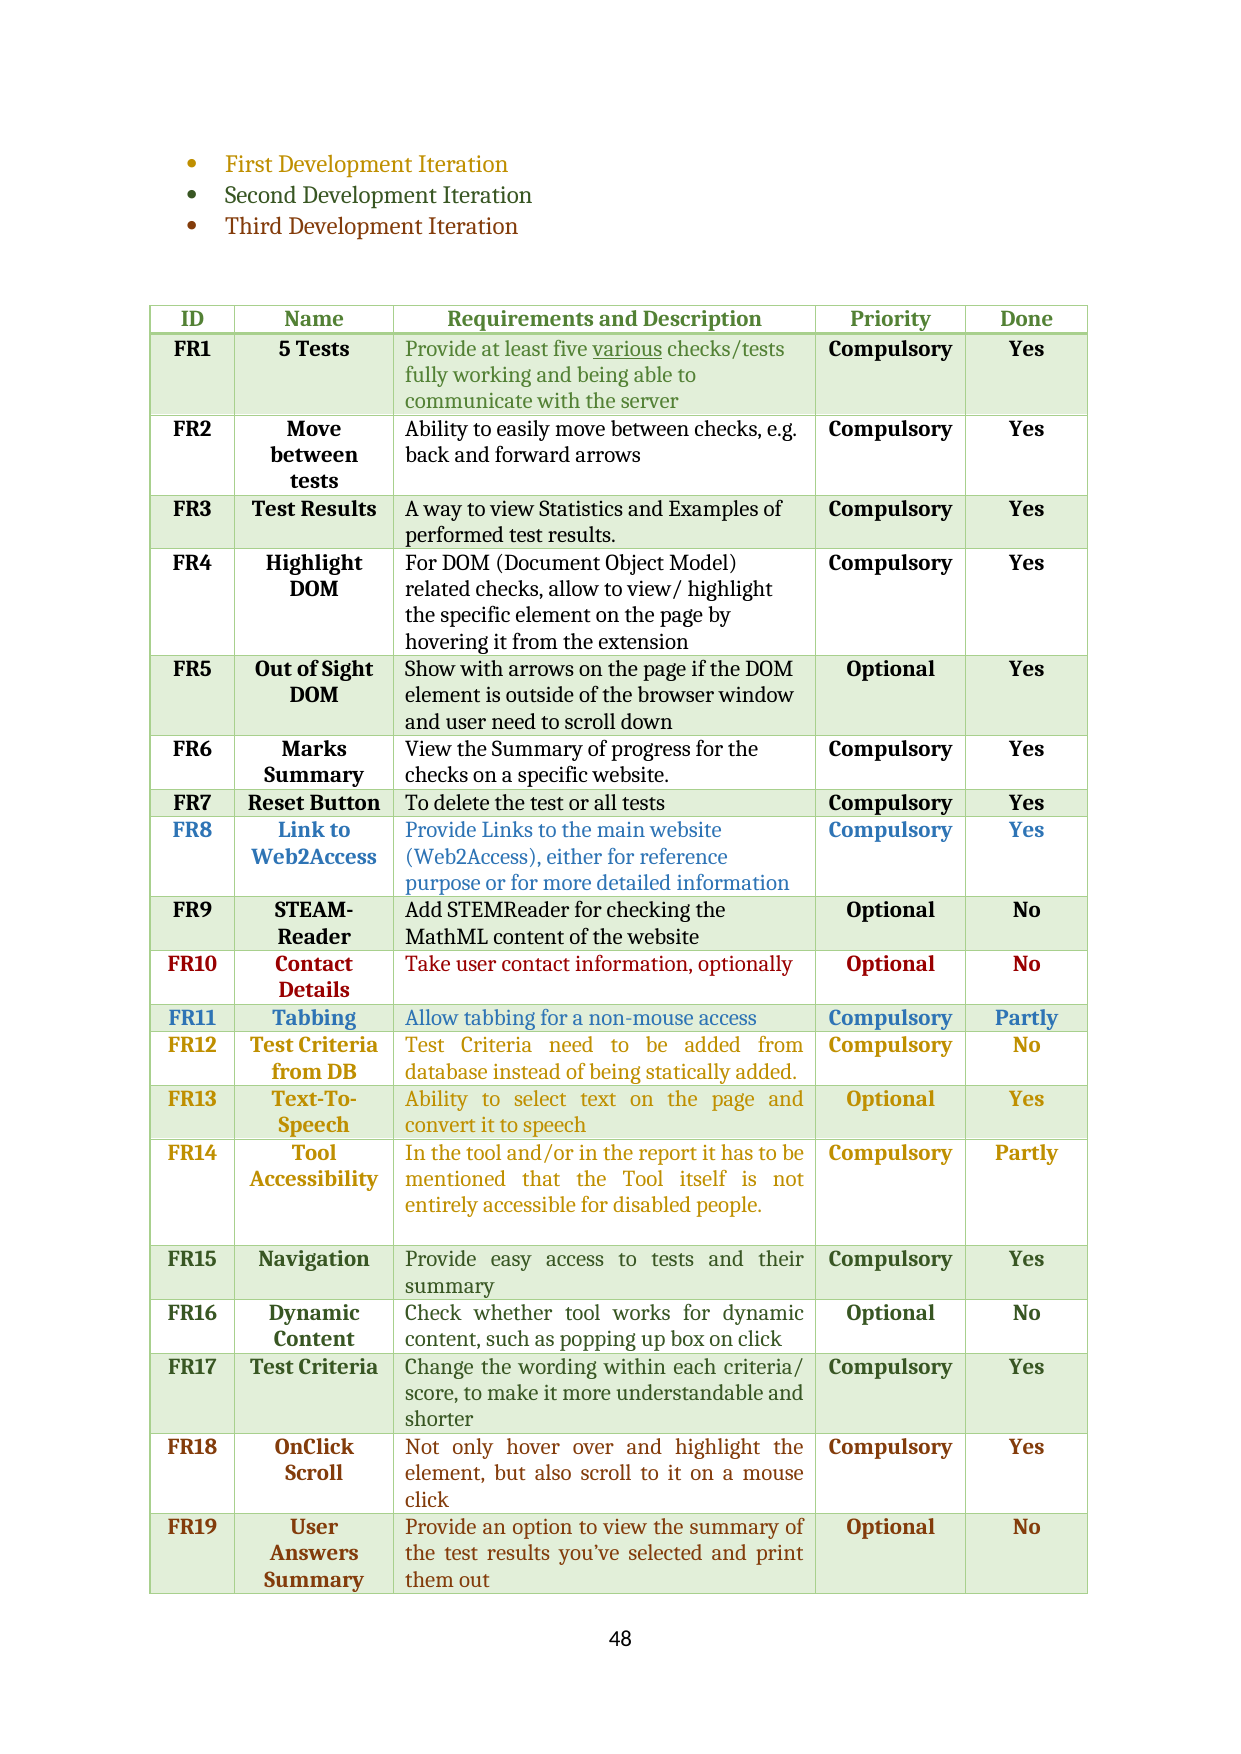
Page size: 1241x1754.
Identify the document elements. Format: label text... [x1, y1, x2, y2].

table_cell Ability to easily move between checks, e.g. back and forward arrows [394, 416, 815, 494]
table_cell Compulsory [816, 496, 965, 548]
table_header Done [966, 306, 1087, 332]
table_cell Yes [966, 1086, 1087, 1138]
table_cell Compulsory [816, 817, 965, 896]
table_cell Optional [816, 656, 965, 735]
table_cell Compulsory [816, 549, 965, 655]
table_cell Compulsory [816, 1354, 965, 1433]
table_cell Text-To-Speech [235, 1086, 393, 1138]
table_cell Partly [966, 1005, 1087, 1031]
table_cell FR2 [151, 416, 234, 494]
table_cell FR6 [151, 736, 234, 789]
table_cell Move between tests [235, 416, 393, 494]
table_cell Take user contact information, optionally [394, 951, 815, 1004]
table_cell Tool Accessibility [235, 1140, 393, 1245]
table_cell Optional [816, 951, 965, 1004]
table_cell Allow tabbing for a non-mouse access [394, 1005, 815, 1031]
table_cell Out of Sight DOM [235, 656, 393, 735]
table_cell To delete the test or all tests [394, 790, 815, 816]
table_cell Compulsory [816, 1005, 965, 1031]
table_cell FR1 [151, 335, 234, 414]
table_header ID [151, 306, 234, 332]
table_cell FR5 [151, 656, 234, 735]
table_cell Compulsory [816, 416, 965, 494]
table_cell Yes [966, 817, 1087, 896]
table_cell Check whether tool works for dynamic content, such as popping up box on click [394, 1300, 815, 1352]
table_cell FR3 [151, 496, 234, 548]
table_cell Yes [966, 335, 1087, 414]
table_cell Yes [966, 496, 1087, 548]
table_cell Yes [966, 1354, 1087, 1433]
table_cell Yes [966, 736, 1087, 789]
table_cell Provide at least five various checks/tests fully working and being able to communicate with the server [394, 335, 815, 414]
table_cell Compulsory [816, 1434, 965, 1513]
table_cell Provide an option to view the summary of the test results you’ve selected and print them out [394, 1514, 815, 1593]
table_header Name [235, 306, 393, 332]
table_cell Reset Button [235, 790, 393, 816]
table_cell FR13 [151, 1086, 234, 1138]
table_cell FR18 [151, 1434, 234, 1513]
table_cell A way to view Statistics and Examples of performed test results. [394, 496, 815, 548]
table_cell Show with arrows on the page if the DOM element is outside of the browser window and user need to scroll down [394, 656, 815, 735]
table_cell Contact Details [235, 951, 393, 1004]
table_cell Yes [966, 790, 1087, 816]
table_cell Compulsory [816, 1246, 965, 1299]
table_cell FR12 [151, 1032, 234, 1085]
table_cell STEAM-Reader [235, 897, 393, 950]
table_cell Navigation [235, 1246, 393, 1299]
table_cell Change the wording within each criteria/ score, to make it more understandable and shorter [394, 1354, 815, 1433]
table_cell No [966, 1514, 1087, 1593]
table_cell FR14 [151, 1140, 234, 1245]
table_cell FR16 [151, 1300, 234, 1352]
table_cell Compulsory [816, 790, 965, 816]
table_cell In the tool and/or in the report it has to be mentioned that the Tool itself is not entirely accessible for disabled people. [394, 1140, 815, 1245]
table_cell Optional [816, 1086, 965, 1138]
table_cell Dynamic Content [235, 1300, 393, 1352]
table_cell No [966, 951, 1087, 1004]
table_cell Compulsory [816, 335, 965, 414]
table_cell Compulsory [816, 1032, 965, 1085]
table_cell Link to Web2Access [235, 817, 393, 896]
table_cell No [966, 1032, 1087, 1085]
table_cell Compulsory [816, 736, 965, 789]
table_cell Tabbing [235, 1005, 393, 1031]
table_cell Ability to select text on the page and convert it to speech [394, 1086, 815, 1138]
table_header Priority [816, 306, 965, 332]
table_cell FR11 [151, 1005, 234, 1031]
table_cell Highlight DOM [235, 549, 393, 655]
table_cell Test Criteria from DB [235, 1032, 393, 1085]
table_cell Partly [966, 1140, 1087, 1245]
table_cell Provide Links to the main website (Web2Access), either for reference purpose or for more detailed information [394, 817, 815, 896]
list Third Development Iteration [187, 212, 1090, 241]
list First Development Iteration [187, 150, 1090, 179]
table_cell Compulsory [816, 1140, 965, 1245]
table_cell Test Results [235, 496, 393, 548]
table_cell No [966, 897, 1087, 950]
table_cell Yes [966, 1246, 1087, 1299]
table_cell Optional [816, 1300, 965, 1352]
table_cell OnClick Scroll [235, 1434, 393, 1513]
table_cell FR10 [151, 951, 234, 1004]
table_cell FR4 [151, 549, 234, 655]
table_cell View the Summary of progress for the checks on a specific website. [394, 736, 815, 789]
table_cell Yes [966, 416, 1087, 494]
table_cell FR15 [151, 1246, 234, 1299]
table_cell Yes [966, 656, 1087, 735]
table_cell Yes [966, 549, 1087, 655]
list Second Development Iteration [187, 181, 1090, 210]
table_cell User Answers Summary [235, 1514, 393, 1593]
table_cell Add STEMReader for checking the MathML content of the website [394, 897, 815, 950]
table_cell FR9 [151, 897, 234, 950]
table_cell For DOM (Document Object Model) related checks, allow to view/ highlight the specific element on the page by hovering it from the extension [394, 549, 815, 655]
table_cell FR8 [151, 817, 234, 896]
table_cell FR19 [151, 1514, 234, 1593]
table_cell 5 Tests [235, 335, 393, 414]
table_cell Provide easy access to tests and their summary [394, 1246, 815, 1299]
table_cell Optional [816, 897, 965, 950]
table_cell No [966, 1300, 1087, 1352]
table_cell Test Criteria [235, 1354, 393, 1433]
table_cell Marks Summary [235, 736, 393, 789]
table_cell FR7 [151, 790, 234, 816]
table_header Requirements and Description [394, 306, 815, 332]
table_cell Not only hover over and highlight the element, but also scroll to it on a mouse click [394, 1434, 815, 1513]
table_cell FR17 [151, 1354, 234, 1433]
table_cell Optional [816, 1514, 965, 1593]
table_cell Yes [966, 1434, 1087, 1513]
table_cell Test Criteria need to be added from database instead of being statically added. [394, 1032, 815, 1085]
